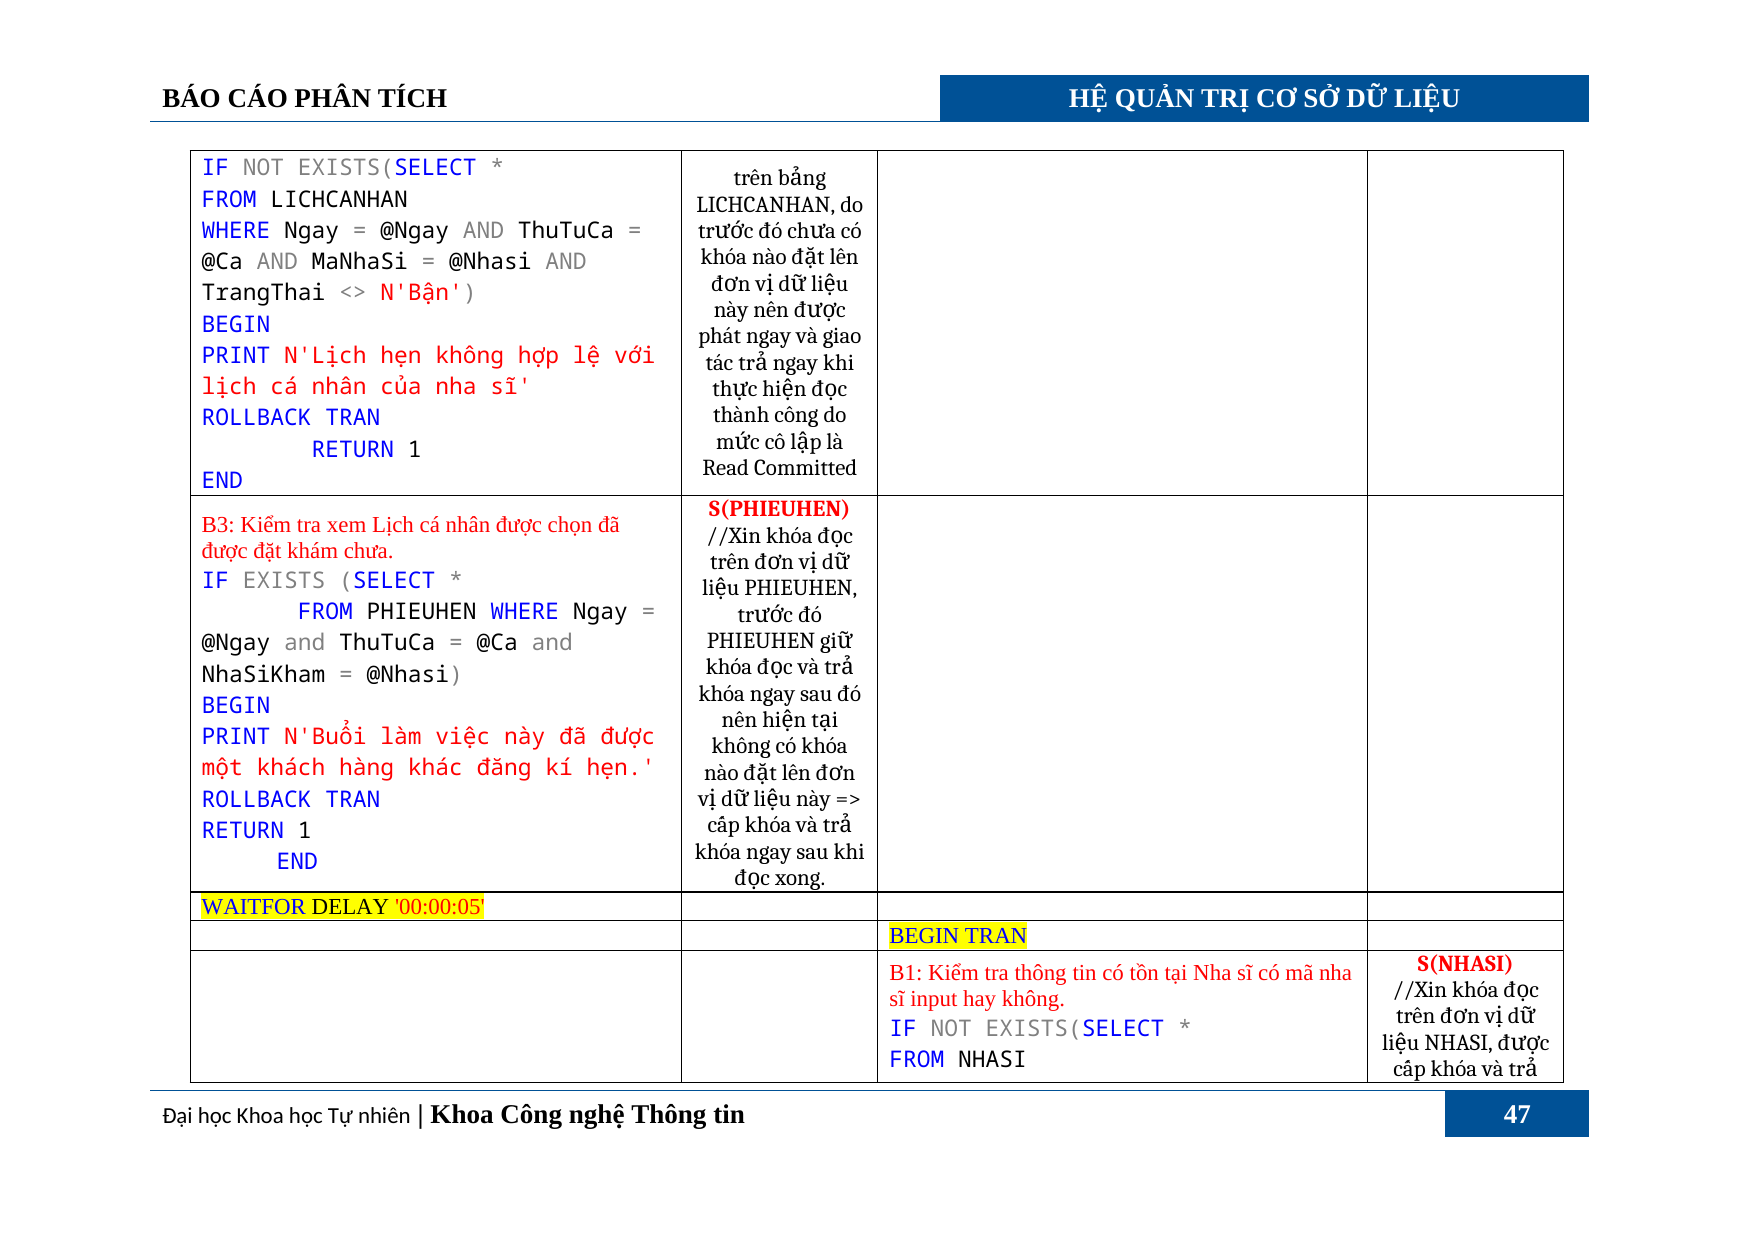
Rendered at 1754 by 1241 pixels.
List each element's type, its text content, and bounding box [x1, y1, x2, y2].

table_cell WAITFOR DELAY '00:00:05' [191, 893, 681, 920]
table_cell [1368, 893, 1563, 920]
table_cell S(PHIEUHEN) //Xin khóa đọc trên đơn vị dữ liệu PHIEUHEN, trước đó PHIEUHEN giữ khóa đọc và trả khóa ngay sau đó nên hiện tại không có khóa nào đặt lên đơn vị dữ liệu này => cấp khóa và trả khóa ngay sau khi đọc xong. [682, 496, 877, 891]
table_cell BEGIN TRAN [878, 921, 1367, 949]
table_cell B3: Kiểm tra xem Lịch cá nhân được chọn đã được đặt khám chưa. IF EXISTS (SELECT * FROM PHIEUHEN WHERE Ngay = @Ngay and ThuTuCa = @Ca and NhaSiKham = @Nhasi) BEGIN PRINT N'Buổi làm việc này đã được một khách hàng khác đăng kí hẹn.' ROLLBACK TRAN RETURN 1 END [191, 496, 681, 891]
table_cell [682, 921, 877, 949]
table_cell [878, 151, 1367, 495]
table_cell [878, 893, 1367, 920]
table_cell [1368, 951, 1563, 1082]
table_cell [1368, 921, 1563, 949]
table_cell [1368, 496, 1563, 891]
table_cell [191, 151, 681, 495]
table_cell [878, 496, 1367, 891]
table_cell [682, 893, 877, 920]
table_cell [682, 151, 877, 495]
table_cell [191, 951, 681, 1082]
table_cell [1368, 151, 1563, 495]
table_cell [191, 921, 681, 949]
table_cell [878, 951, 1367, 1082]
table_cell [682, 951, 877, 1082]
